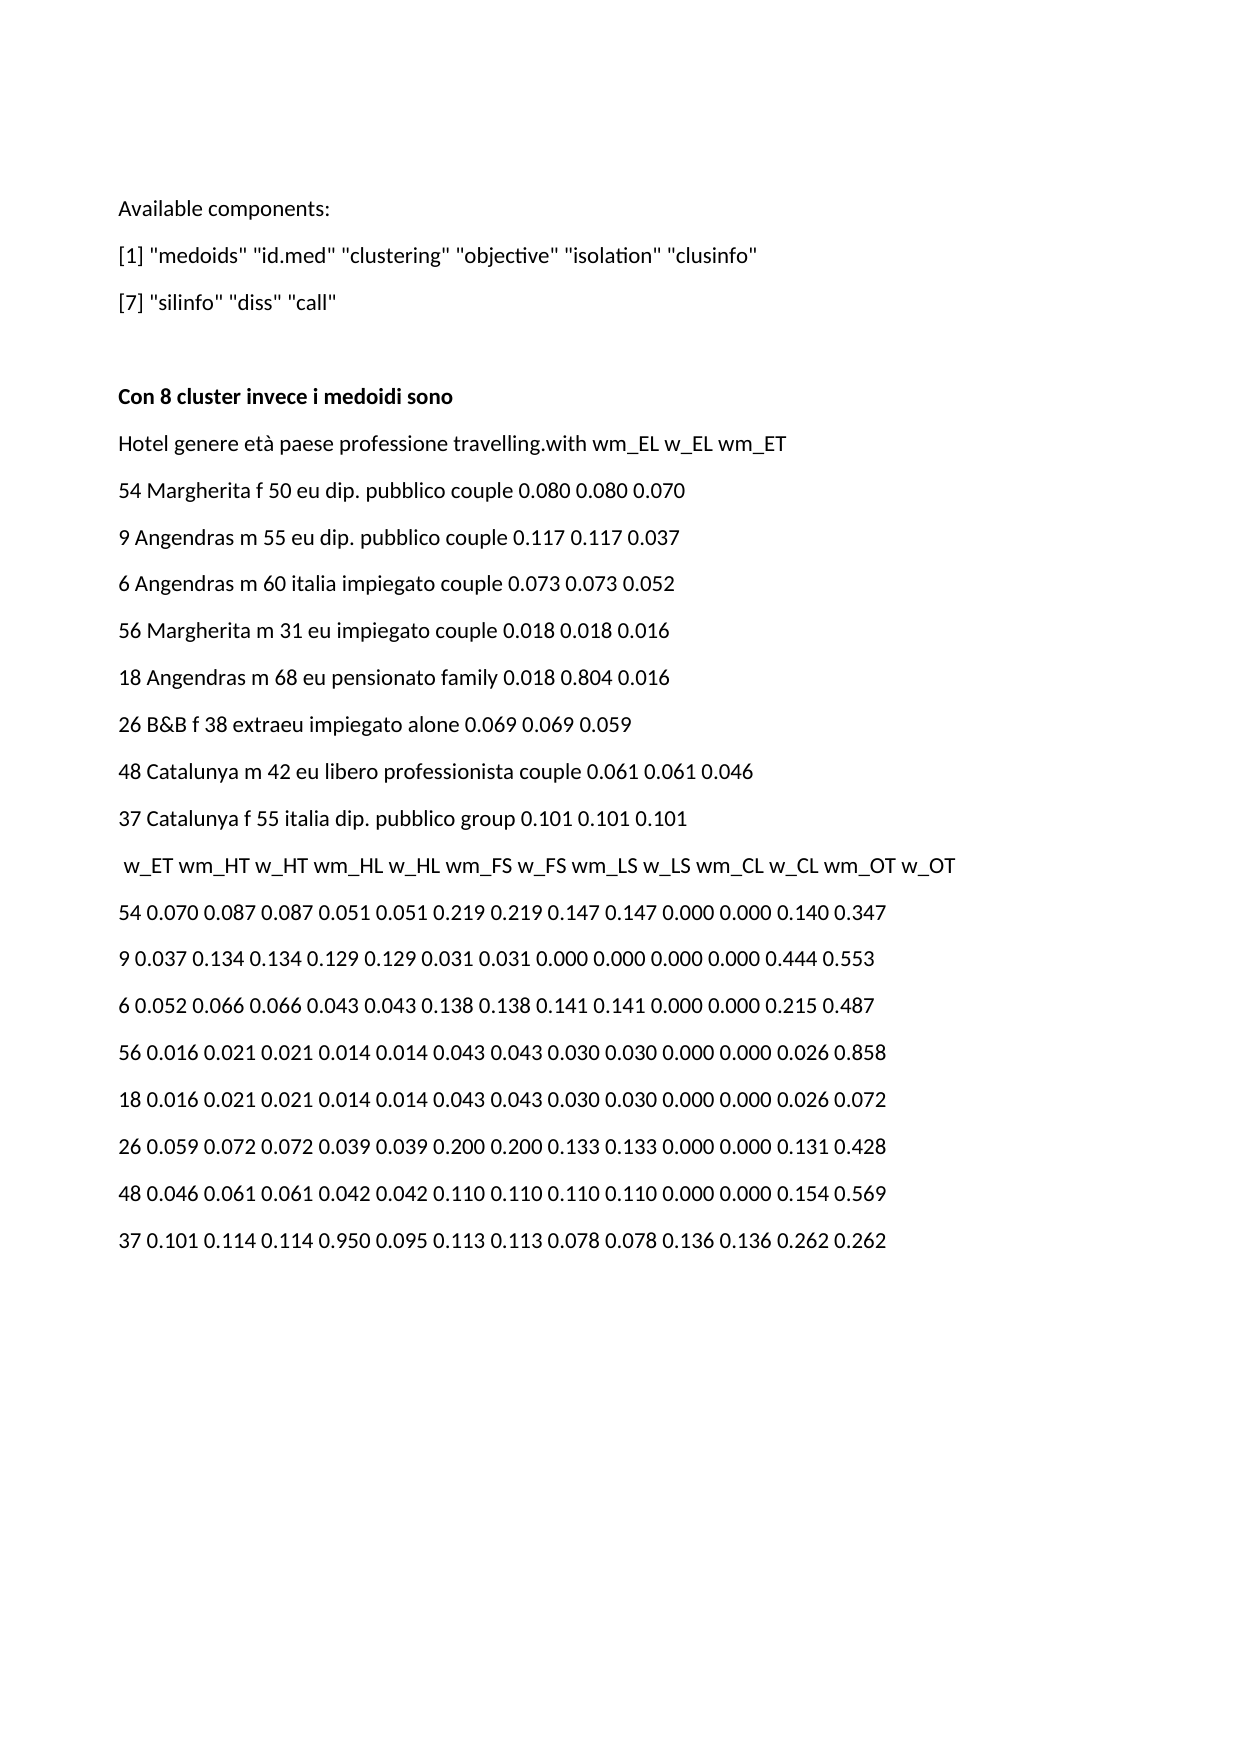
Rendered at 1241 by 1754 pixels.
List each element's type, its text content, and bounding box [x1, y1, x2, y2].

text [7] "silinfo" "diss" "call" [118, 288, 1122, 316]
text 48 Catalunya m 42 eu libero professionista couple 0.061 0.061 0.046 [118, 757, 1122, 785]
text 54 Margherita f 50 eu dip. pubblico couple 0.080 0.080 0.070 [118, 476, 1122, 504]
text 6 0.052 0.066 0.066 0.043 0.043 0.138 0.138 0.141 0.141 0.000 0.000 0.215 0.487 [118, 991, 1122, 1019]
text Hotel genere età paese professione travelling.with wm_EL w_EL wm_ET [118, 429, 1122, 457]
text 37 0.101 0.114 0.114 0.950 0.095 0.113 0.113 0.078 0.078 0.136 0.136 0.262 0.262 [118, 1226, 1122, 1254]
text 6 Angendras m 60 italia impiegato couple 0.073 0.073 0.052 [118, 569, 1122, 597]
text 18 0.016 0.021 0.021 0.014 0.014 0.043 0.043 0.030 0.030 0.000 0.000 0.026 0.072 [118, 1085, 1122, 1113]
text 56 0.016 0.021 0.021 0.014 0.014 0.043 0.043 0.030 0.030 0.000 0.000 0.026 0.858 [118, 1038, 1122, 1066]
text 56 Margherita m 31 eu impiegato couple 0.018 0.018 0.016 [118, 616, 1122, 644]
text 48 0.046 0.061 0.061 0.042 0.042 0.110 0.110 0.110 0.110 0.000 0.000 0.154 0.569 [118, 1179, 1122, 1207]
text [1] "medoids" "id.med" "clustering" "objective" "isolation" "clusinfo" [118, 241, 1122, 269]
text Available components: [118, 194, 1122, 222]
text 9 0.037 0.134 0.134 0.129 0.129 0.031 0.031 0.000 0.000 0.000 0.000 0.444 0.553 [118, 944, 1122, 972]
text 37 Catalunya f 55 italia dip. pubblico group 0.101 0.101 0.101 [118, 804, 1122, 832]
text 54 0.070 0.087 0.087 0.051 0.051 0.219 0.219 0.147 0.147 0.000 0.000 0.140 0.347 [118, 898, 1122, 926]
text w_ET wm_HT w_HT wm_HL w_HL wm_FS w_FS wm_LS w_LS wm_CL w_CL wm_OT w_OT [118, 851, 1122, 879]
text 18 Angendras m 68 eu pensionato family 0.018 0.804 0.016 [118, 663, 1122, 691]
text 26 B&B f 38 extraeu impiegato alone 0.069 0.069 0.059 [118, 710, 1122, 738]
text 9 Angendras m 55 eu dip. pubblico couple 0.117 0.117 0.037 [118, 523, 1122, 551]
text Con 8 cluster invece i medoidi sono [118, 382, 1122, 410]
text 26 0.059 0.072 0.072 0.039 0.039 0.200 0.200 0.133 0.133 0.000 0.000 0.131 0.428 [118, 1132, 1122, 1160]
